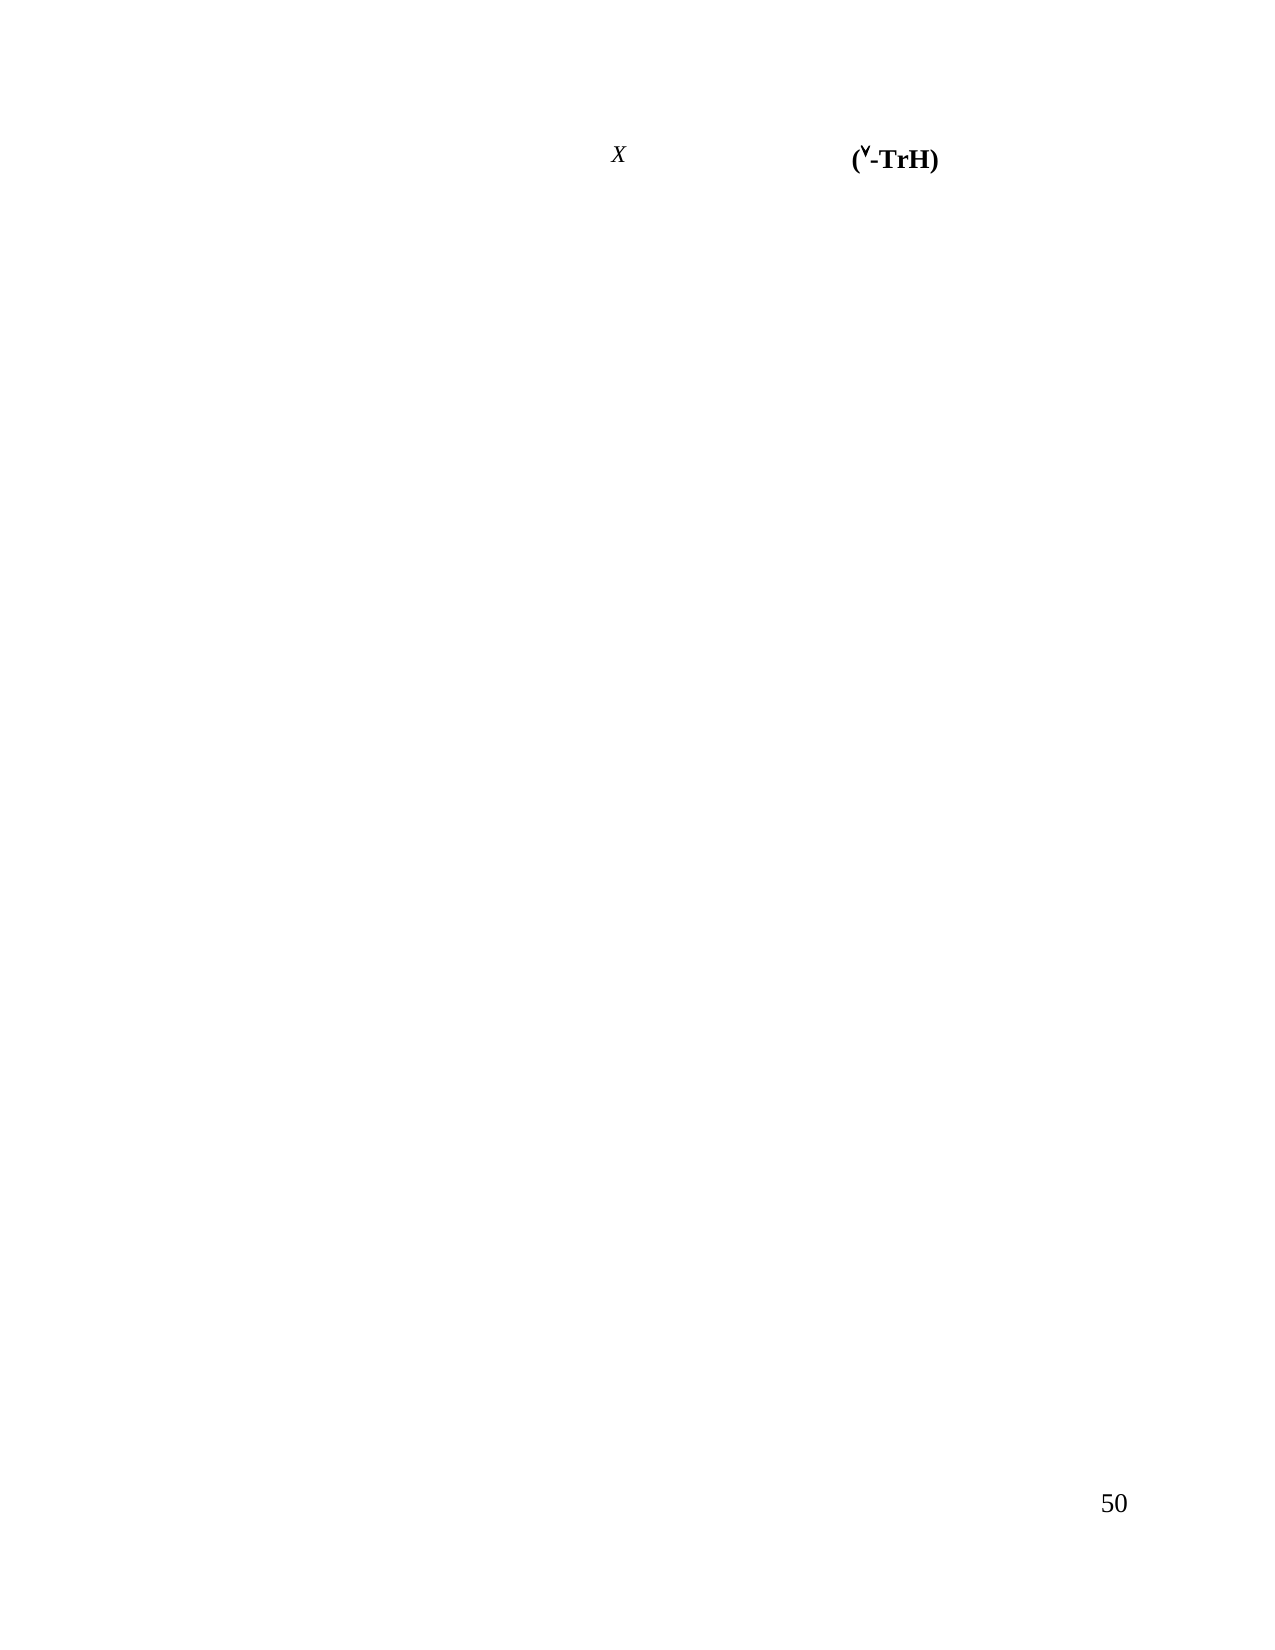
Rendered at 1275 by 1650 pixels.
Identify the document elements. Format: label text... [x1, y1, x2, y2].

text X (-TrH) [611, 139, 1154, 174]
